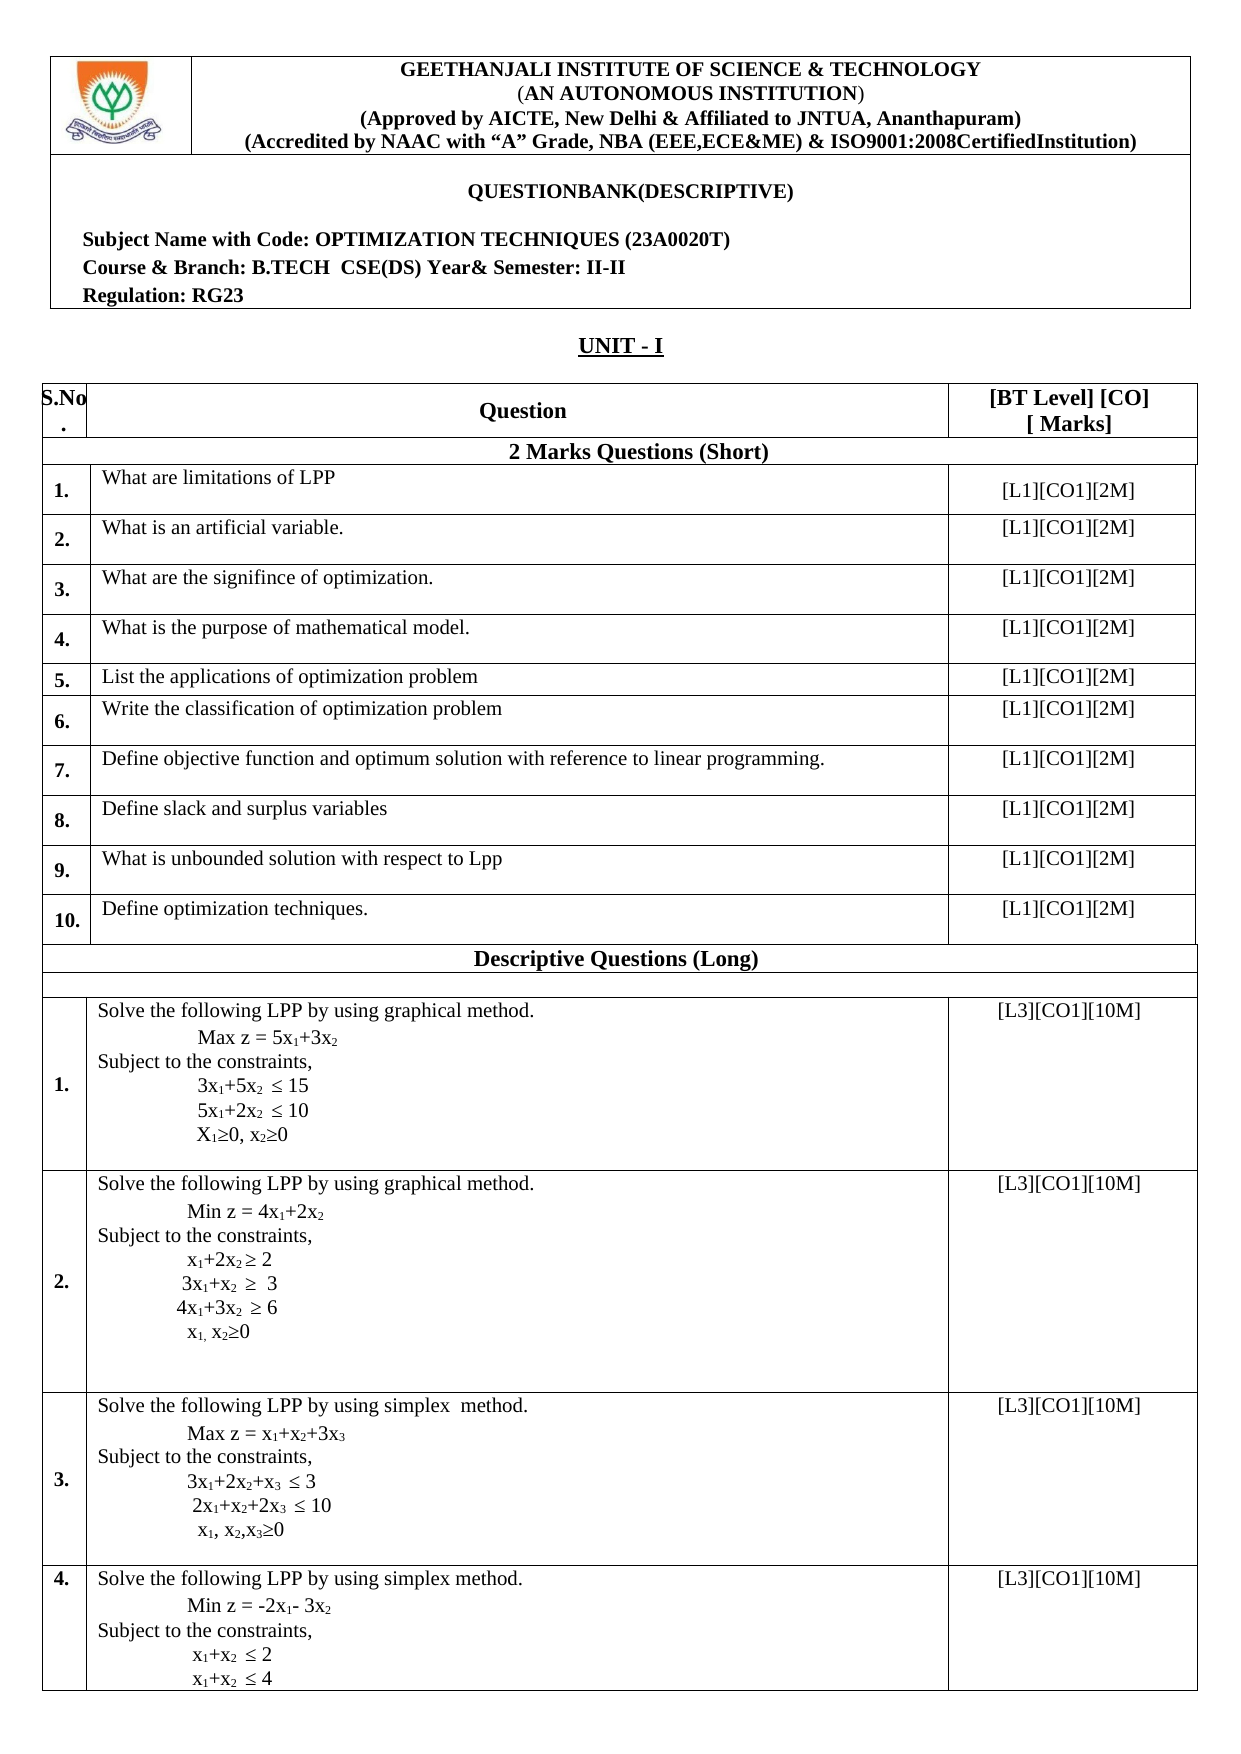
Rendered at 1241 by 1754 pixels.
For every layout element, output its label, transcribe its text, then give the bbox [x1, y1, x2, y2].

table_cell [43, 846, 90, 894]
table_header Question [87, 384, 948, 437]
table_header [51, 57, 191, 153]
table_cell [43, 515, 90, 564]
table_cell [L1][CO1][2M] [949, 615, 1195, 663]
table_cell Descriptive Questions (Long) [43, 945, 1197, 972]
table_cell What are limitations of LPP [91, 465, 948, 514]
table_cell [L1][CO1][2M] [949, 515, 1195, 564]
table_cell 2 Marks Questions (Short) [43, 438, 1197, 464]
table_cell [43, 895, 90, 944]
table_cell [L3][CO1][10M] [949, 1566, 1197, 1690]
table_cell Define optimization techniques. [91, 895, 948, 944]
table_cell What are the signifince of optimization. [91, 565, 948, 613]
table_cell [43, 664, 90, 695]
table_cell QUESTIONBANK(DESCRIPTIVE) Subject Name with Code: OPTIMIZATION TECHNIQUES (23A0020T) Course & Branch: B.TECH CSE(DS) Year& Semester: II-II Regulation: RG23 [51, 155, 1190, 307]
table_cell What is unbounded solution with respect to Lpp [91, 846, 948, 894]
table_cell [43, 796, 90, 844]
table_cell [L3][CO1][10M] [949, 998, 1197, 1170]
table_cell [L3][CO1][10M] [949, 1171, 1197, 1392]
table_cell [43, 746, 90, 795]
table_cell Define slack and surplus variables [91, 796, 948, 844]
table_cell What is an artificial variable. [91, 515, 948, 564]
table_cell [L1][CO1][2M] [949, 565, 1195, 613]
table_cell Solve the following LPP by using graphical method. Min z = 4x1+2x2 Subject to the constraints, x1+2x2 ≥ 2 3x1+x2 ≥ 3 4x1+3x2 ≥ 6 x1, x2≥0 [87, 1171, 948, 1392]
table_cell [L1][CO1][2M] [949, 696, 1195, 745]
table_cell [43, 565, 90, 613]
table_cell [L1][CO1][2M] [949, 796, 1195, 844]
text UNIT - I [77, 333, 1164, 359]
table_cell Solve the following LPP by using graphical method. Max z = 5x1+3x2 Subject to the constraints, 3x1+5x2 ≤ 15 5x1+2x2 ≤ 10 X1≥0, x2≥0 [87, 998, 948, 1170]
table_cell [43, 696, 90, 745]
table_cell Write the classification of optimization problem [91, 696, 948, 745]
table_cell [43, 1566, 86, 1690]
table_cell [43, 1393, 86, 1565]
table_cell [43, 1171, 86, 1392]
table_header S.No. [43, 384, 86, 437]
table_cell [L1][CO1][2M] [949, 664, 1195, 695]
table_cell [43, 465, 90, 514]
table_cell What is the purpose of mathematical model. [91, 615, 948, 663]
table_cell [L1][CO1][2M] [949, 746, 1195, 795]
table_cell [43, 973, 1197, 997]
table_cell [43, 615, 90, 663]
table_cell Solve the following LPP by using simplex method. Max z = x1+x2+3x3 Subject to the constraints, 3x1+2x2+x3 ≤ 3 2x1+x2+2x3 ≤ 10 x1, x2,x3≥0 [87, 1393, 948, 1565]
picture [61, 57, 167, 144]
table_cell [87, 1566, 948, 1690]
table_cell [L1][CO1][2M] [949, 465, 1195, 514]
table_cell [L1][CO1][2M] [949, 895, 1195, 944]
table_cell [L3][CO1][10M] [949, 1393, 1197, 1565]
table_cell List the applications of optimization problem [91, 664, 948, 695]
table_cell [43, 998, 86, 1170]
table_cell [L1][CO1][2M] [949, 846, 1195, 894]
table_header GEETHANJALI INSTITUTE OF SCIENCE & TECHNOLOGY (AN AUTONOMOUS INSTITUTION) (Approved by AICTE, New Delhi & Affiliated to JNTUA, Ananthapuram) (Accredited by NAAC with “A” Grade, NBA (EEE,ECE&ME) & ISO9001:2008CertifiedInstitution) [192, 57, 1190, 153]
table_header [BT Level] [CO][ Marks] [949, 384, 1197, 437]
table_cell Define objective function and optimum solution with reference to linear programming. [91, 746, 948, 795]
